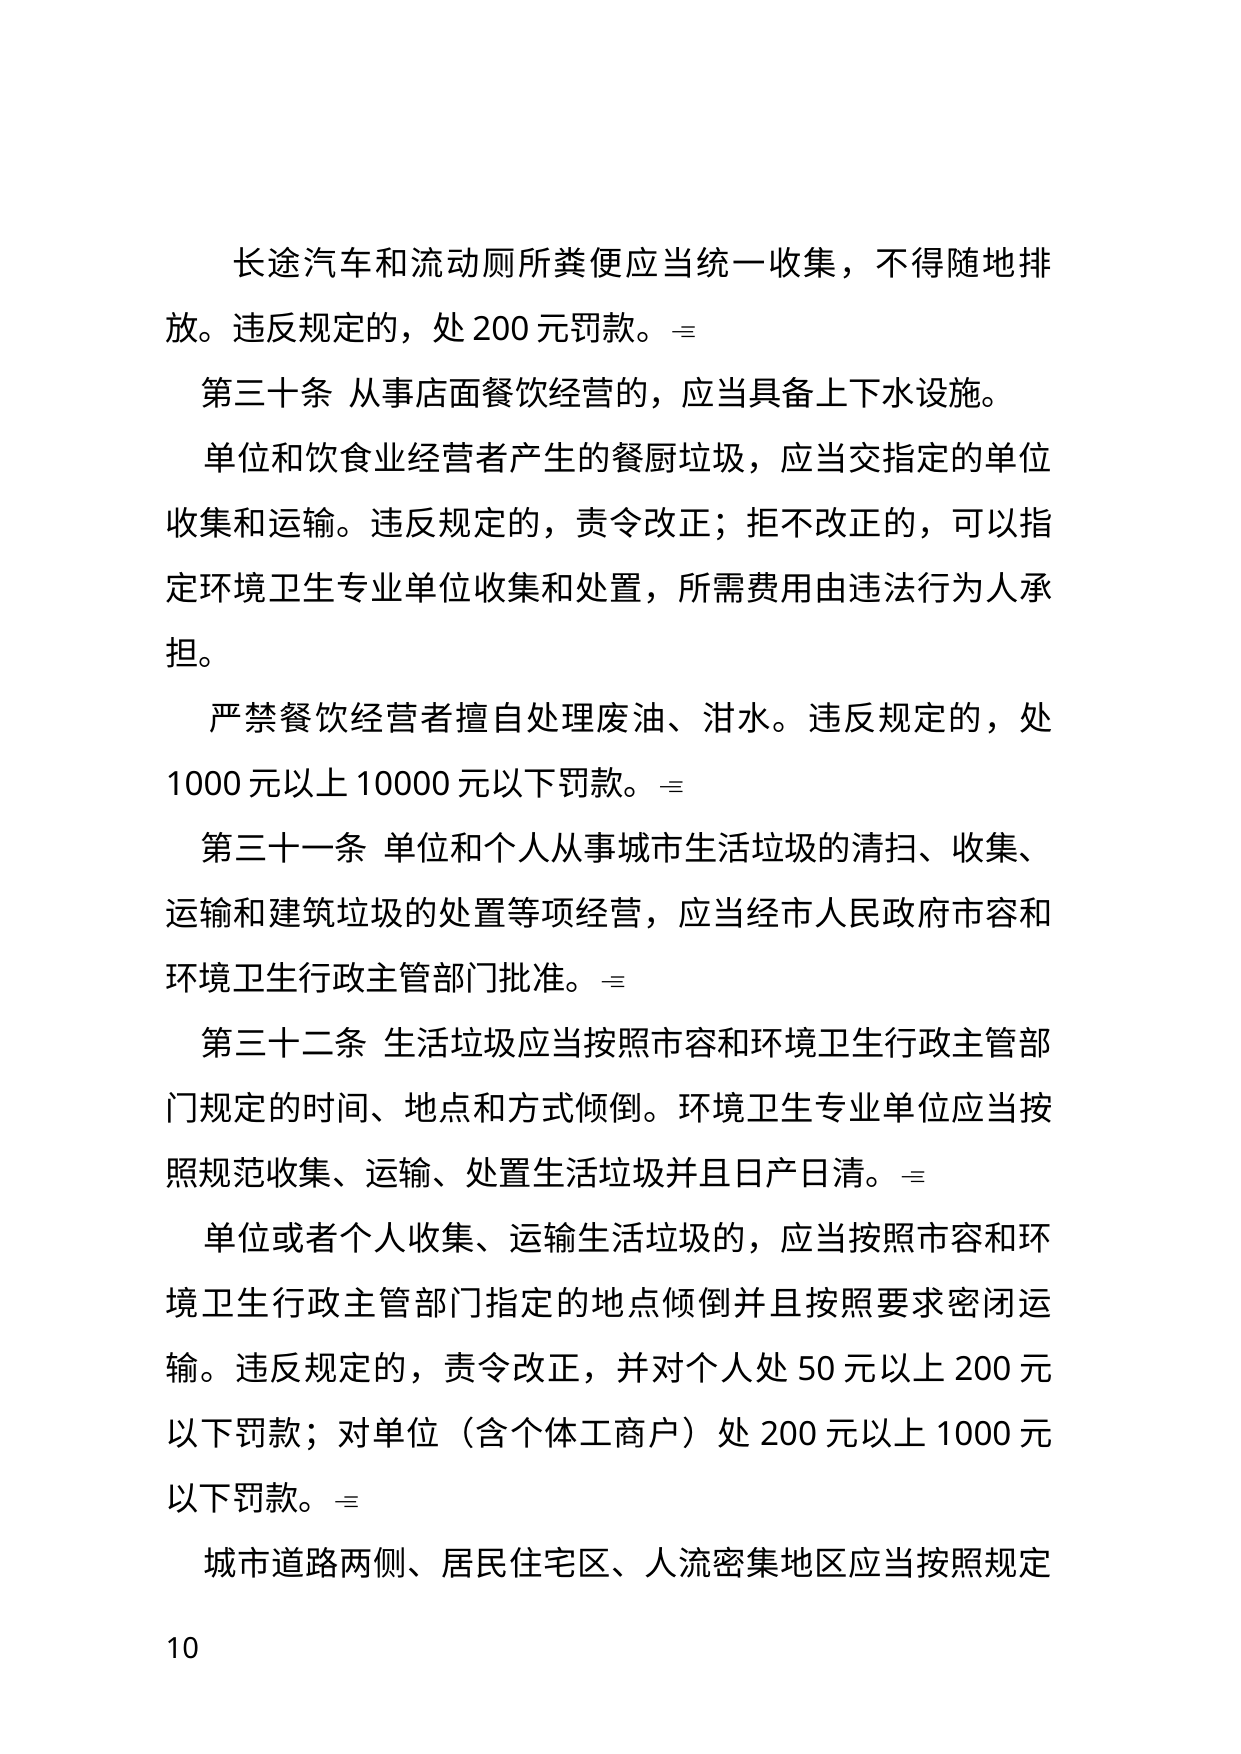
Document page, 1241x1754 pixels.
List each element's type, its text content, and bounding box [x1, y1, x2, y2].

text 第三十二条 生活垃圾应当按照市容和环境卫生行政主管部门规定的时间、地点和方式倾倒。环境卫生专业单位应当按照规范收集、运输、处置生活垃圾并且日产日清。 [165, 1009, 1053, 1204]
text 单位或者个人收集、运输生活垃圾的，应当按照市容和环境卫生行政主管部门指定的地点倾倒并且按照要求密闭运输。违反规定的，责令改正，并对个人处50元以上200元以下罚款；对单位（含个体工商户）处200元以上1000元以下罚款。 [165, 1204, 1053, 1529]
text 第三十条 从事店面餐饮经营的，应当具备上下水设施。 [165, 359, 1053, 424]
text 第三十一条 单位和个人从事城市生活垃圾的清扫、收集、运输和建筑垃圾的处置等项经营，应当经市人民政府市容和环境卫生行政主管部门批准。 [165, 814, 1053, 1009]
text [165, 1529, 1053, 1594]
text 严禁餐饮经营者擅自处理废油、泔水。违反规定的，处1000元以上10000元以下罚款。 [165, 684, 1053, 814]
text 单位和饮食业经营者产生的餐厨垃圾，应当交指定的单位收集和运输。违反规定的，责令改正；拒不改正的，可以指定环境卫生专业单位收集和处置，所需费用由违法行为人承担。 [165, 424, 1053, 684]
text 长途汽车和流动厕所粪便应当统一收集，不得随地排放。违反规定的，处200元罚款。 [165, 229, 1053, 359]
